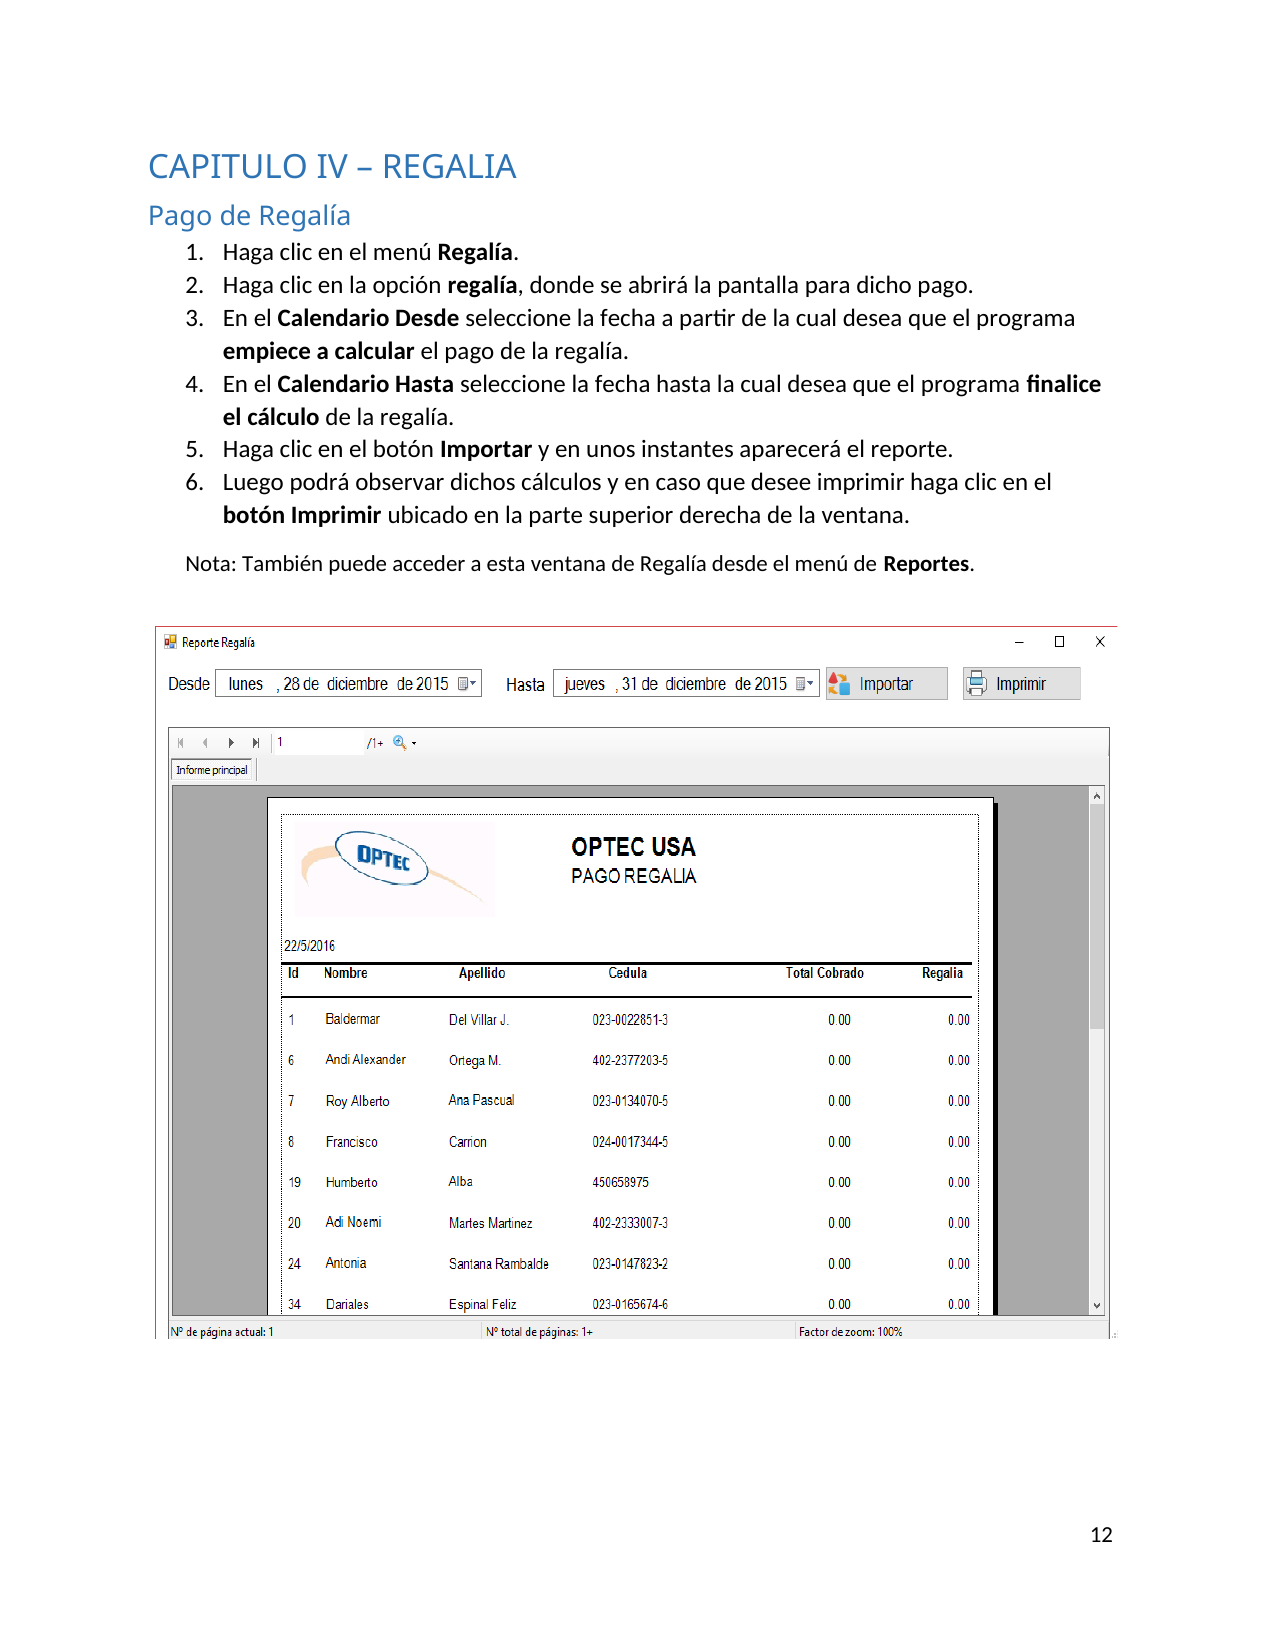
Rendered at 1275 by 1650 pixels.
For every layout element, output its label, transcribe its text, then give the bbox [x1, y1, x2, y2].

list Haga clic en la opción regalía, donde se abrirá la pantalla para dicho pago. [185, 269, 1113, 299]
list En el Calendario Hasta seleccione la fecha hasta la cual desea que el programa finalice el cálculo de la regalía. [185, 368, 1113, 431]
list Haga clic en el menú Regalía. [185, 236, 1113, 267]
list Luego podrá observar dichos cálculos y en caso que desee imprimir haga clic en el botón Imprimir ubicado en la parte superior derecha de la ventana. [185, 466, 1113, 530]
subtitle CAPITULO IV – REGALIA [148, 143, 1113, 188]
list Haga clic en el botón Importar y en unos instantes aparecerá el reporte. [185, 433, 1113, 464]
subtitle Pago de Regalía [148, 196, 1113, 233]
picture [155, 626, 1117, 1339]
text Nota: También puede acceder a esta ventana de Regalía desde el menú de Reportes. [185, 549, 1113, 577]
list En el Calendario Desde seleccione la fecha a partir de la cual desea que el programa empiece a calcular el pago de la regalía. [185, 302, 1113, 365]
